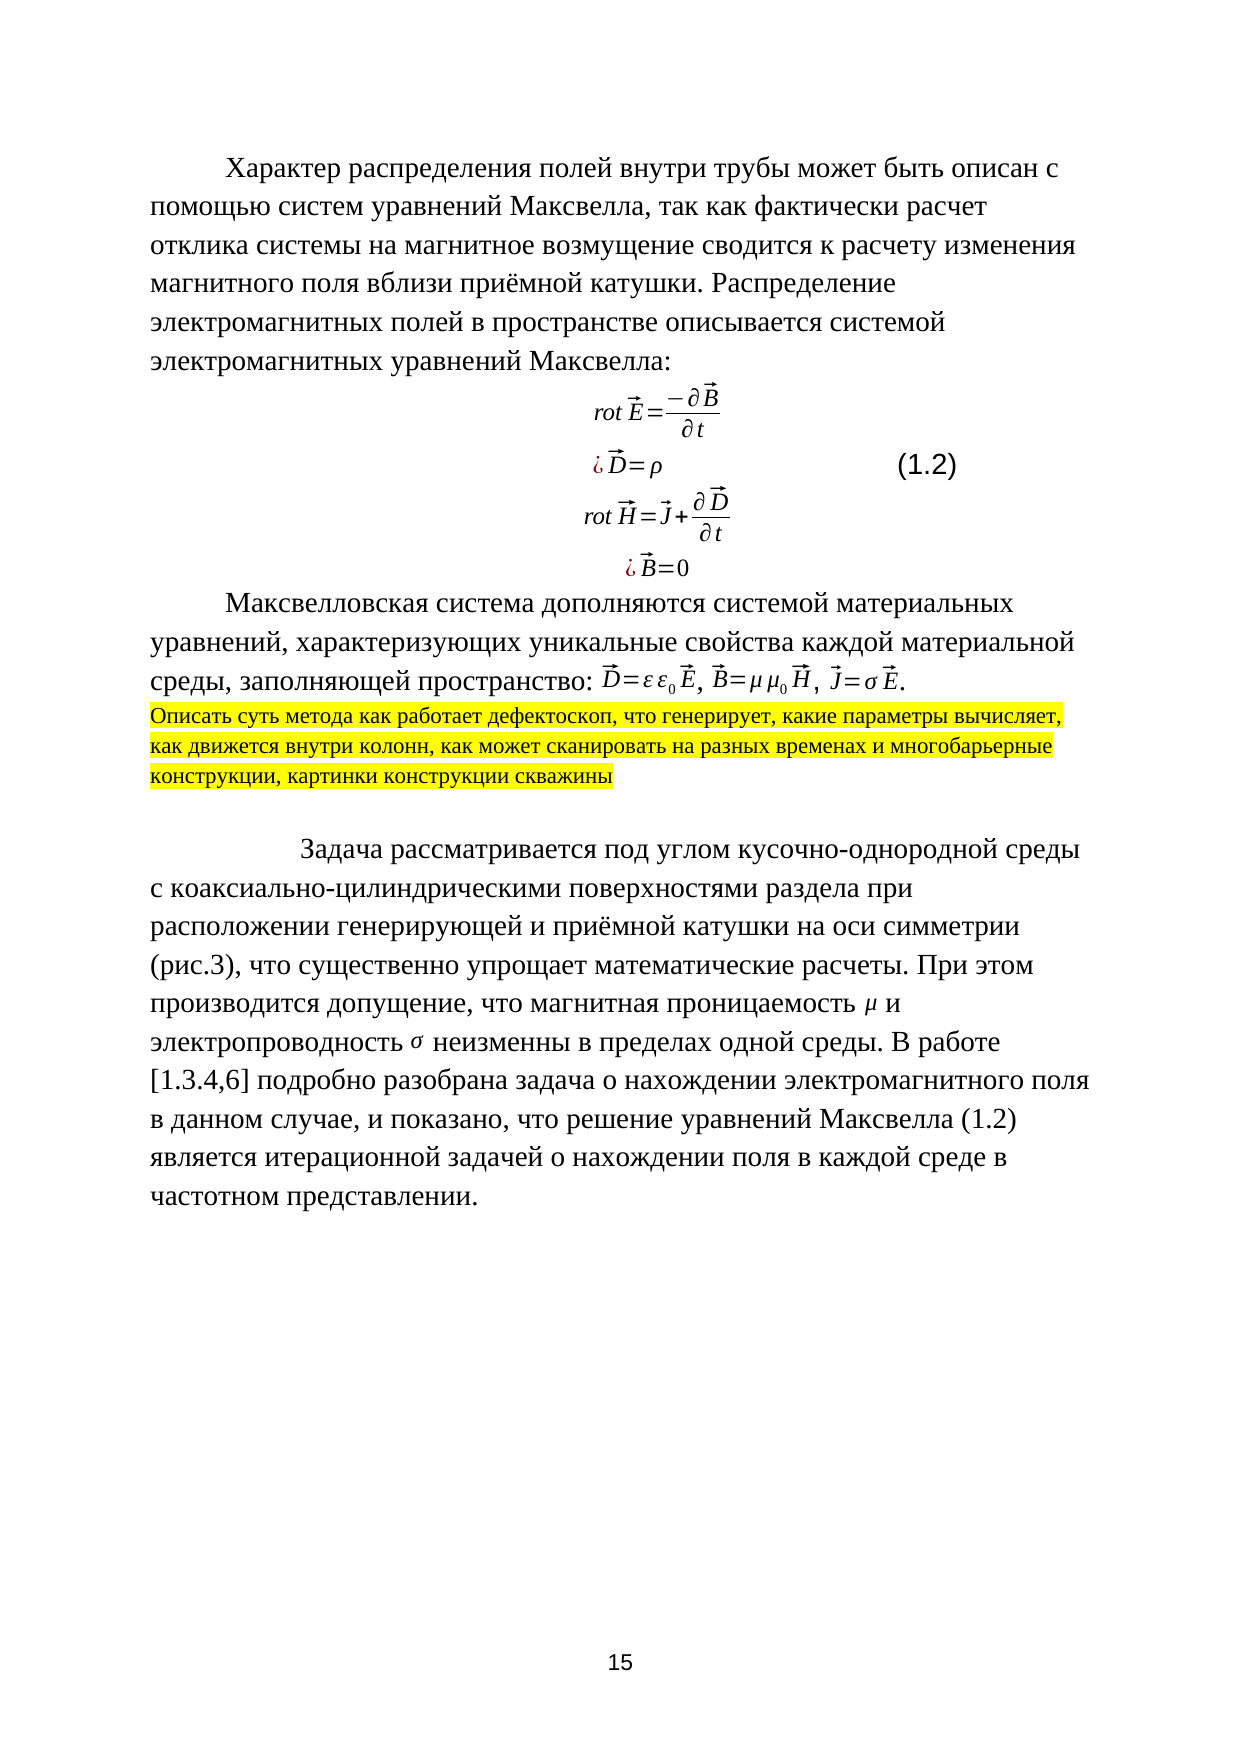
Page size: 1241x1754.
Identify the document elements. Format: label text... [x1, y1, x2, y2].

text (1.2) [150, 447, 1090, 481]
text Максвелловская система дополняются системой материальных уравнений, характеризующих уникальные свойства каждой материальной среды, заполняющей пространство: , , . [150, 586, 1090, 697]
text Описать суть метода как работает дефектоскоп, что генерирует, какие параметры вычисляет, как движется внутри колонн, как может сканировать на разных временах и многобарьерные конструкции, картинки конструкции скважины [150, 702, 1090, 789]
text Задача рассматривается под углом кусочно-однородной среды с коаксиально-цилиндрическими поверхностями раздела при расположении генерирующей и приёмной катушки на оси симметрии (рис.3), что существенно упрощает математические расчеты. При этом производится допущение, что магнитная проницаемость и электропроводность неизменны в пределах одной среды. В работе [1.3.4,6] подробно разобрана задача о нахождении электромагнитного поля в данном случае, и показано, что решение уравнений Максвелла (1.2) является итерационной задачей о нахождении поля в каждой среде в частотном представлении. [150, 831, 1090, 1212]
